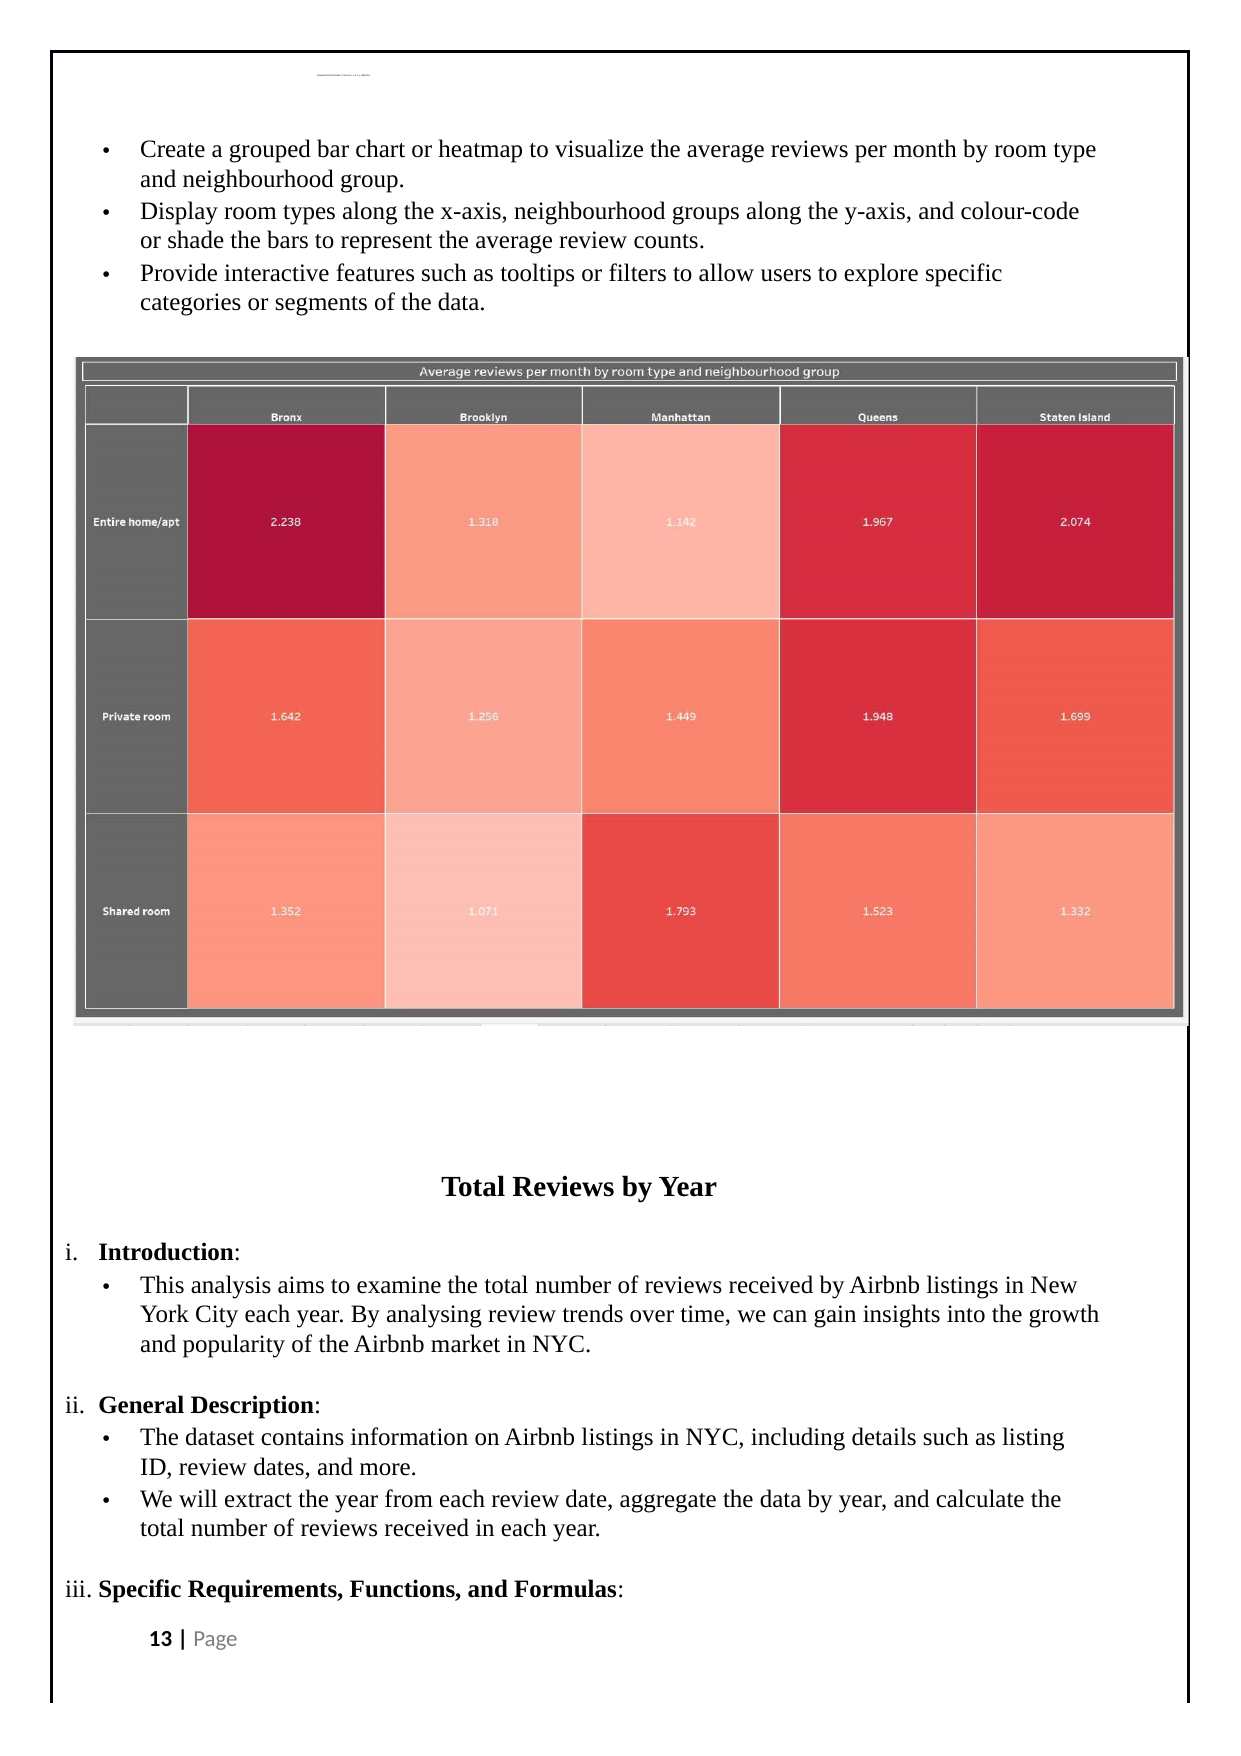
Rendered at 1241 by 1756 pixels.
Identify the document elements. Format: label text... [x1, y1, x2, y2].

picture [72, 357, 1189, 1026]
list This analysis aims to examine the total number of reviews received by Airbnb listings in New York City each year. By analysing review trends over time, we can gain insights into the growth and popularity of the Airbnb market in NYC. [102, 1270, 1103, 1358]
list We will extract the year from each review date, aggregate the data by year, and calculate the total number of reviews received in each year. [102, 1484, 1103, 1542]
list Introduction: [65, 1237, 1188, 1266]
list The dataset contains information on Airbnb listings in NYC, including details such as listing ID, review dates, and more. [102, 1422, 1103, 1481]
list Provide interactive features such as tooltips or filters to allow users to explore specific categories or segments of the data. [102, 258, 1103, 316]
list Create a grouped bar chart or heatmap to visualize the average reviews per month by room type and neighbourhood group. [102, 134, 1103, 192]
list Specific Requirements, Functions, and Formulas: [65, 1574, 1188, 1603]
list Display room types along the x-axis, neighbourhood groups along the y-axis, and colour-code or shade the bars to represent the average review counts. [102, 196, 1103, 254]
text Total Reviews by Year [53, 1169, 1188, 1203]
list General Description: [65, 1390, 1188, 1418]
